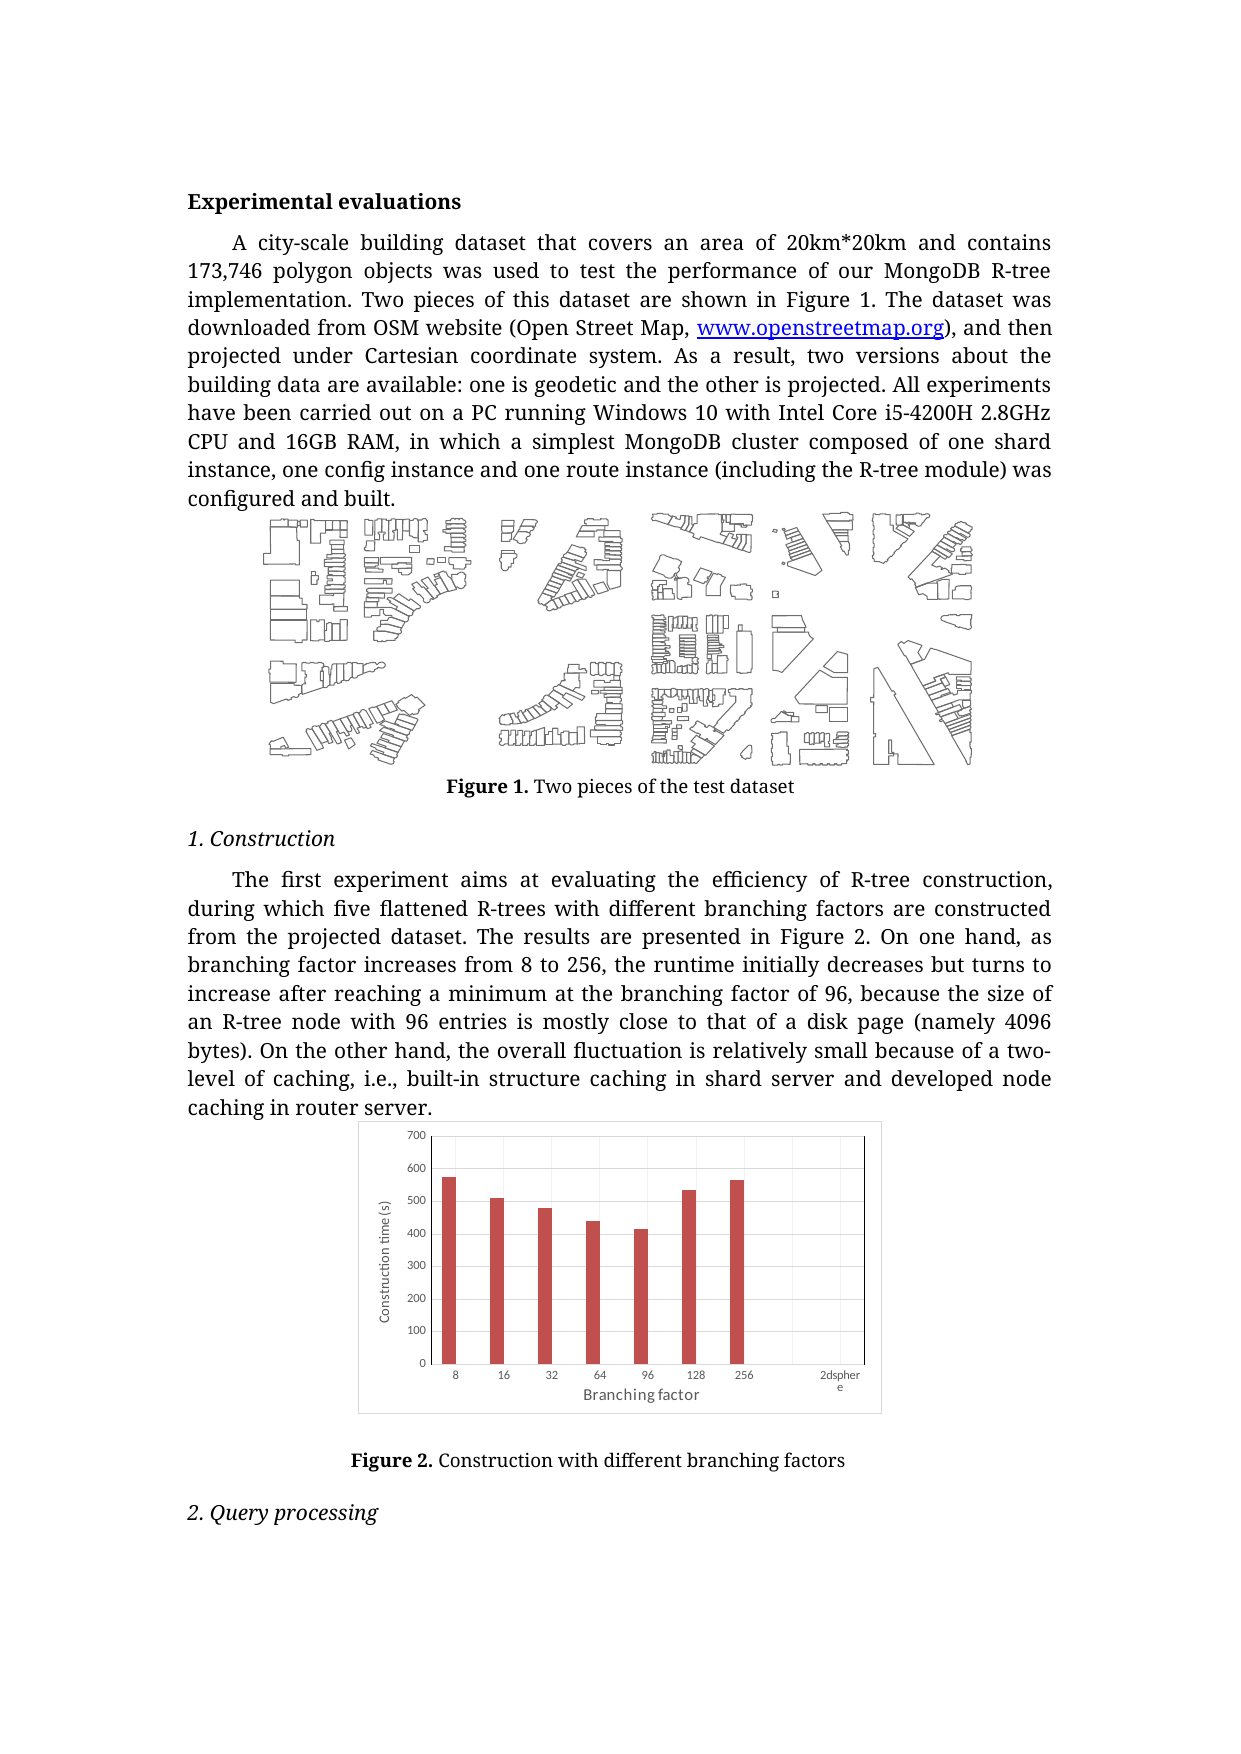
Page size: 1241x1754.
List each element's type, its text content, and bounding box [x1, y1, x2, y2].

text Figure 1. Two pieces of the test dataset [232, 772, 1008, 799]
text Figure 2. Construction with different branching factors [187, 1446, 1008, 1473]
text The first experiment aims at evaluating the efficiency of R-tree construction, during which five flattened R-trees with different branching factors are constructed from the projected dataset. The results are presented in Figure 2. On one hand, as branching factor increases from 8 to 256, the runtime initially decreases but turns to increase after reaching a minimum at the branching factor of 96, because the size of an R-tree node with 96 entries is mostly close to that of a disk page (namely 4096 bytes). On the other hand, the overall fluctuation is relatively small because of a two-level of caching, i.e., built-in structure caching in shard server and developed node caching in router server. [187, 865, 1053, 1121]
subtitle 2. Query processing [187, 1498, 1053, 1527]
subtitle 1. Construction [187, 824, 1053, 853]
text A city-scale building dataset that covers an area of 20km*20km and contains 173,746 polygon objects was used to test the performance of our MongoDB R-tree implementation. Two pieces of this dataset are shown in Figure 1. The dataset was downloaded from OSM website (Open Street Map, www.openstreetmap.org), and then projected under Cartesian coordinate system. As a result, two versions about the building data are available: one is geodetic and the other is projected. All experiments have been carried out on a PC running Windows 10 with Intel Core i5-4200H 2.8GHz CPU and 16GB RAM, in which a simplest MongoDB cluster composed of one shard instance, one config instance and one route instance (including the R-tree module) was configured and built. [187, 228, 1053, 512]
subtitle Experimental evaluations [187, 187, 1053, 215]
